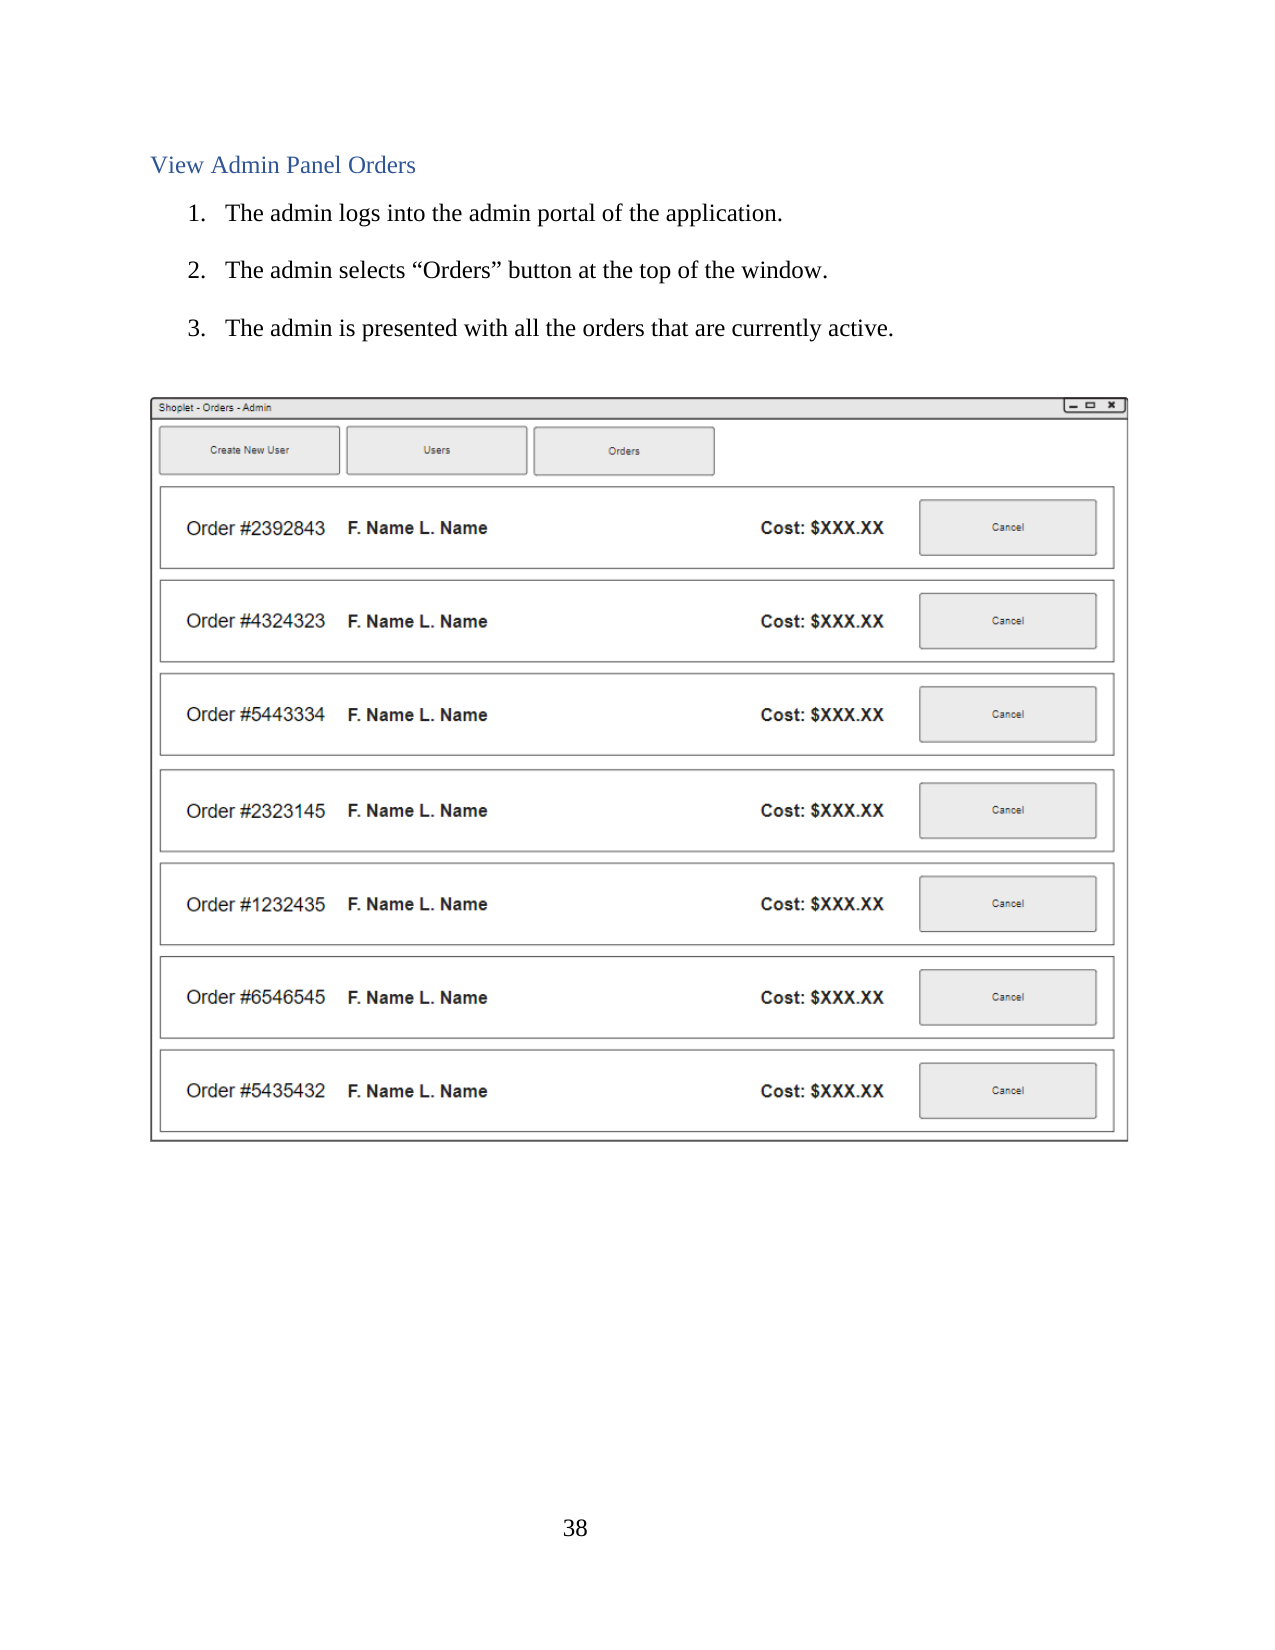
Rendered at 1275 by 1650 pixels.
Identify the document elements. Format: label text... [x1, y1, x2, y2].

text View Admin Panel Orders [150, 150, 1125, 179]
list The admin logs into the admin portal of the application. [187, 198, 1125, 226]
list The admin selects “Orders” button at the top of the window. [187, 255, 1125, 284]
list The admin is presented with all the orders that are currently active. [187, 313, 1125, 341]
